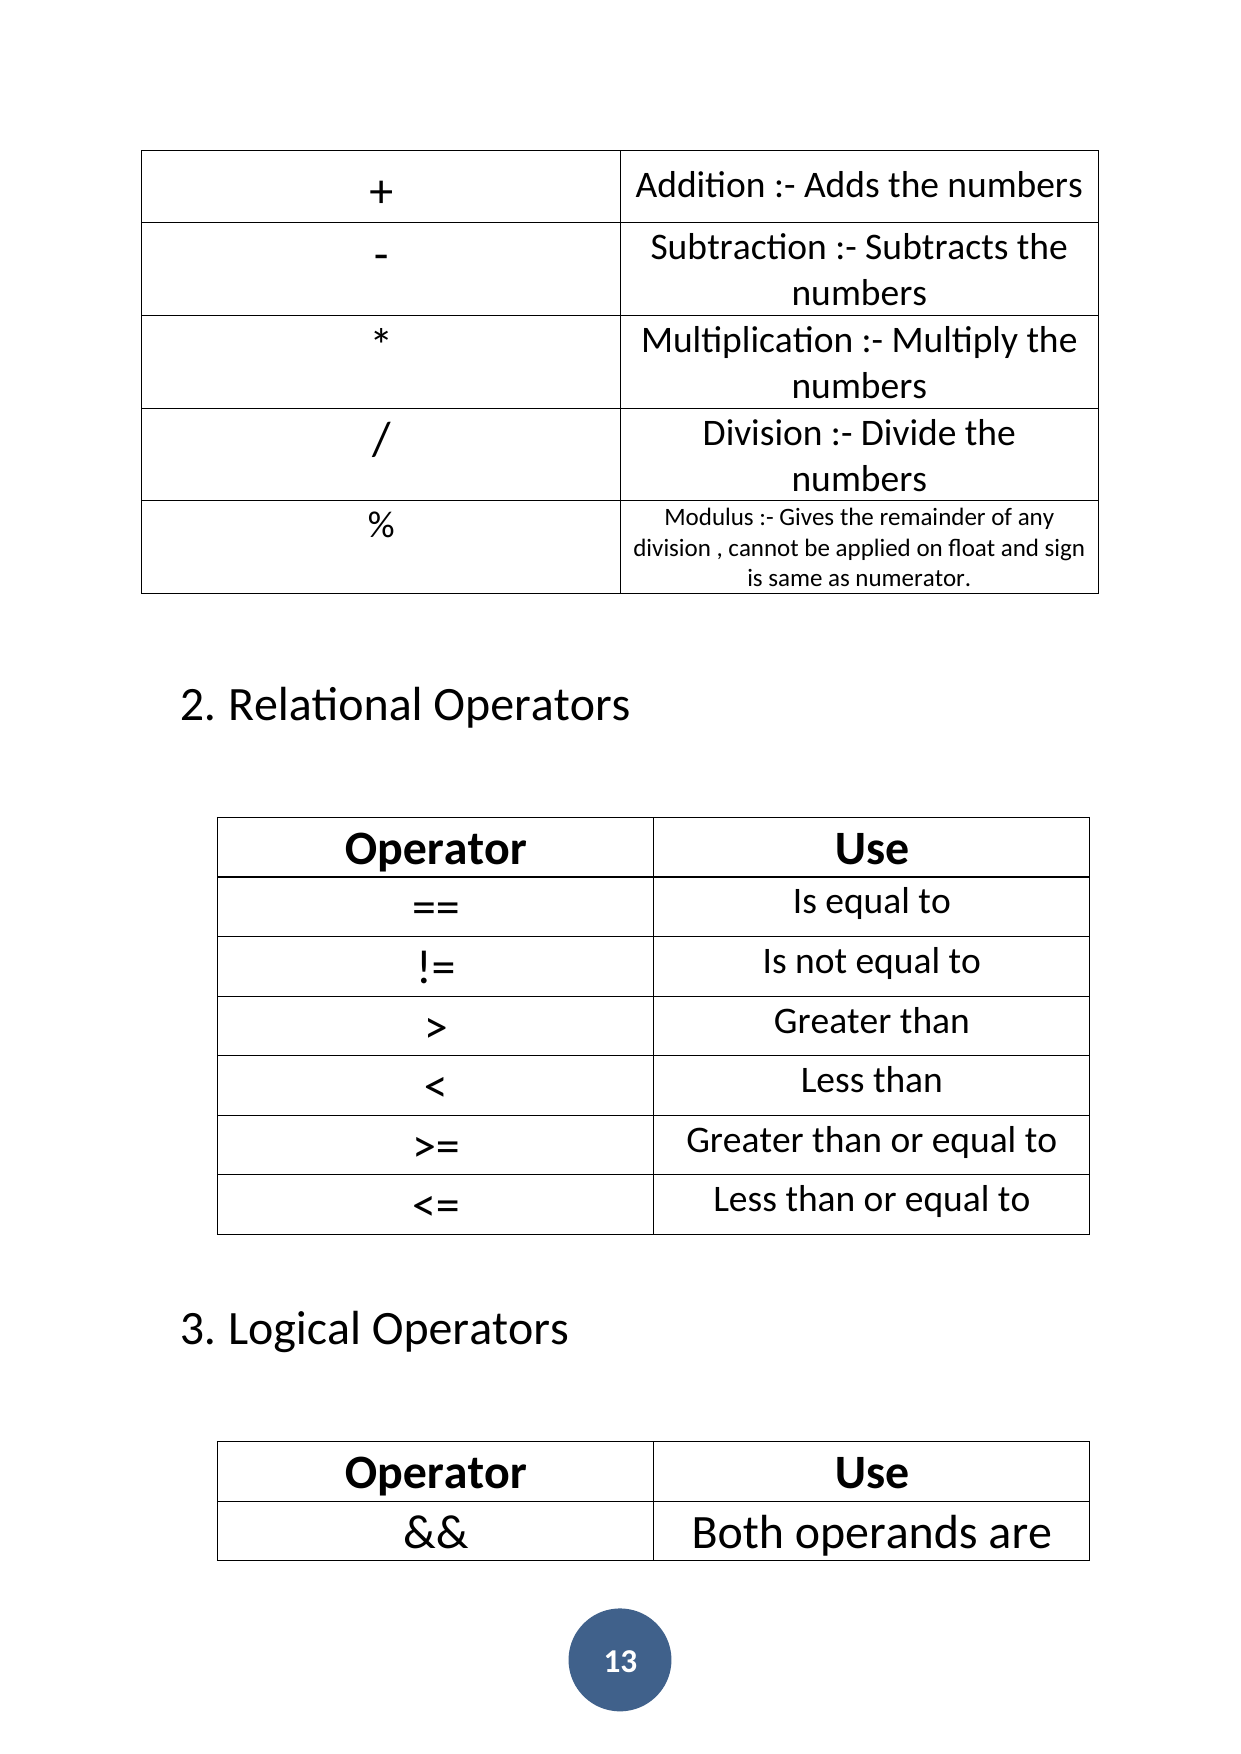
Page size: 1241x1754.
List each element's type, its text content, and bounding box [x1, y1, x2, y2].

table_cell - [142, 223, 620, 315]
table_cell + [142, 151, 620, 222]
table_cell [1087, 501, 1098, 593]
table_cell Less than or equal to [654, 1175, 1089, 1234]
table_cell * [142, 316, 620, 408]
table_cell Greater than or equal to [654, 1116, 1089, 1174]
list Logical Operators [179, 1298, 1090, 1357]
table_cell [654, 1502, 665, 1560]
list Relational Operators [179, 674, 1090, 732]
table_cell % [142, 501, 620, 593]
table_cell Less than [654, 1056, 1089, 1115]
table_cell Is equal to [654, 878, 1089, 936]
table_cell Addition :- Adds the numbers [621, 151, 1098, 222]
table_cell / [142, 409, 620, 500]
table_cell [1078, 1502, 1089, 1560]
table_cell Is not equal to [654, 937, 1089, 996]
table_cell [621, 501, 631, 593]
table_cell Greater than [654, 997, 1089, 1055]
